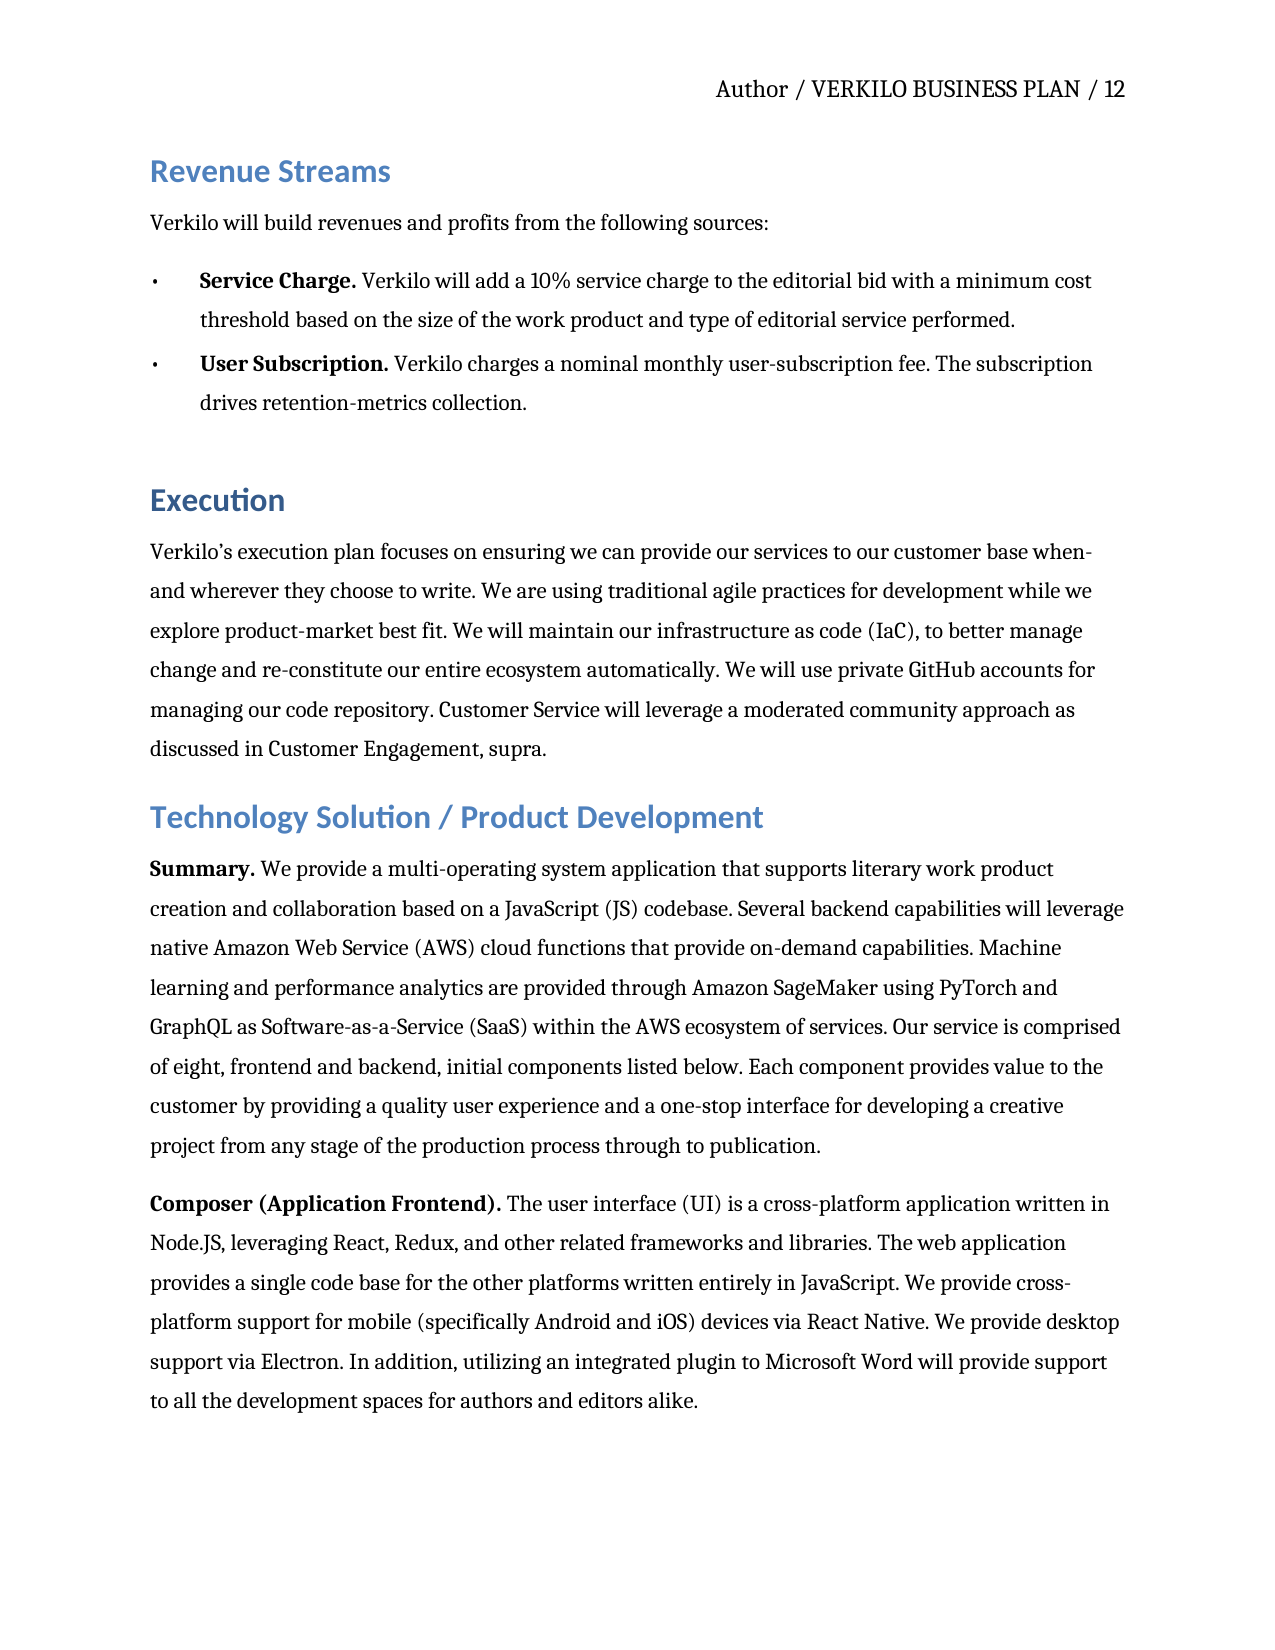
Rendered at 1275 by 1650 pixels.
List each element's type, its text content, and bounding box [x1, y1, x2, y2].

text Verkilo will build revenues and profits from the following sources: [150, 209, 1125, 236]
text Verkilo’s execution plan focuses on ensuring we can provide our services to our customer base when- and wherever they choose to write. We are using traditional agile practices for development while we explore product-market best fit. We will maintain our infrastructure as code (IaC), to better manage change and re-constitute our entire ecosystem automatically. We will use private GitHub accounts for managing our code repository. Customer Service will leverage a moderated community approach as discussed in Customer Engagement, supra. [150, 539, 1125, 763]
list User Subscription. Verkilo charges a nominal monthly user-subscription fee. The subscription drives retention-metrics collection. [150, 350, 1125, 416]
subtitle Technology Solution / Product Development [150, 797, 1125, 837]
subtitle Execution [150, 479, 1125, 520]
subtitle Revenue Streams [150, 150, 1125, 191]
text Summary. We provide a multi-operating system application that supports literary work product creation and collaboration based on a JavaScript (JS) codebase. Several backend capabilities will leverage native Amazon Web Service (AWS) cloud functions that provide on-demand capabilities. Machine learning and performance analytics are provided through Amazon SageMaker using PyTorch and GraphQL as Software-as-a-Service (SaaS) within the AWS ecosystem of services. Our service is comprised of eight, frontend and backend, initial components listed below. Each component provides value to the customer by providing a quality user experience and a one-stop interface for developing a creative project from any stage of the production process through to publication. [150, 856, 1125, 1159]
list Service Charge. Verkilo will add a 10% service charge to the editorial bid with a minimum cost threshold based on the size of the work product and type of editorial service performed. [150, 268, 1125, 333]
